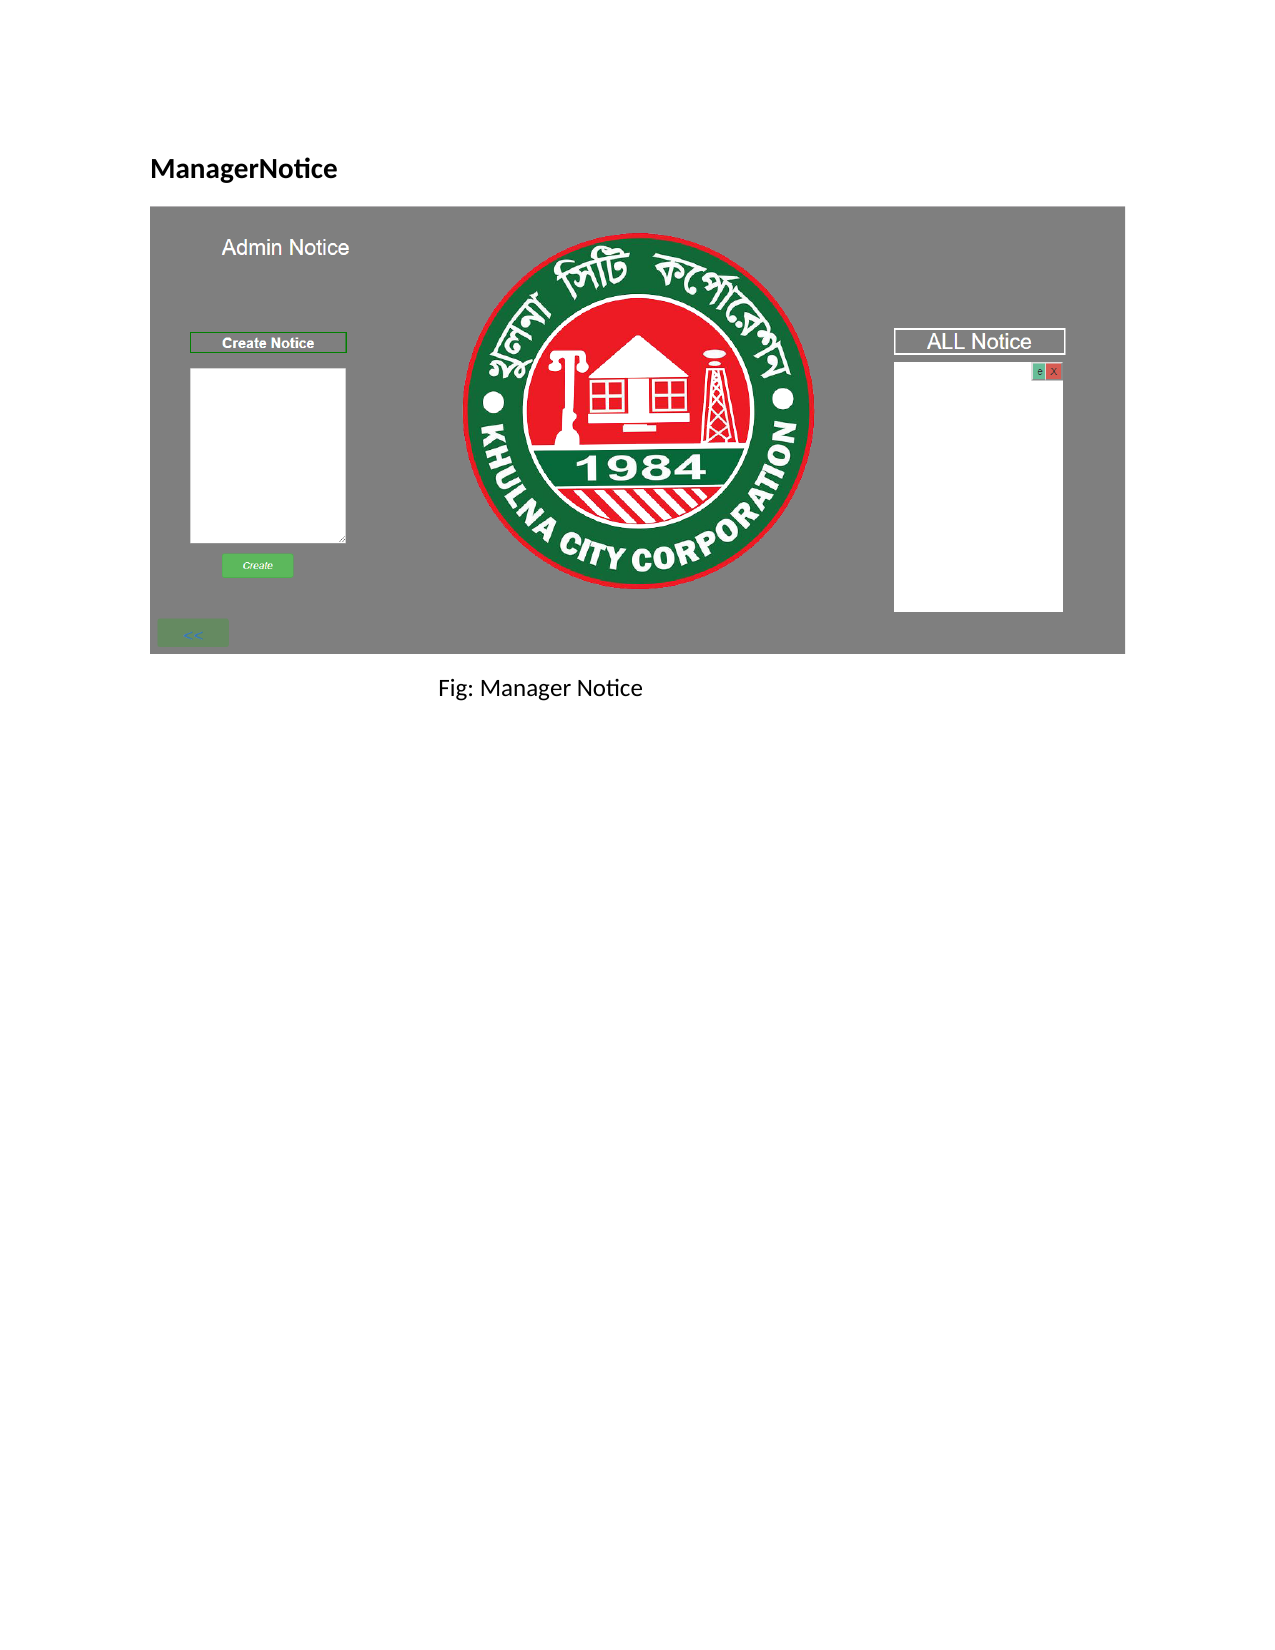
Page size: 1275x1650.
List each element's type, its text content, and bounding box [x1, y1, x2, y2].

text Fig: Manager Notice [150, 672, 1125, 703]
picture [150, 205, 1125, 654]
text ManagerNotice [150, 150, 1125, 186]
